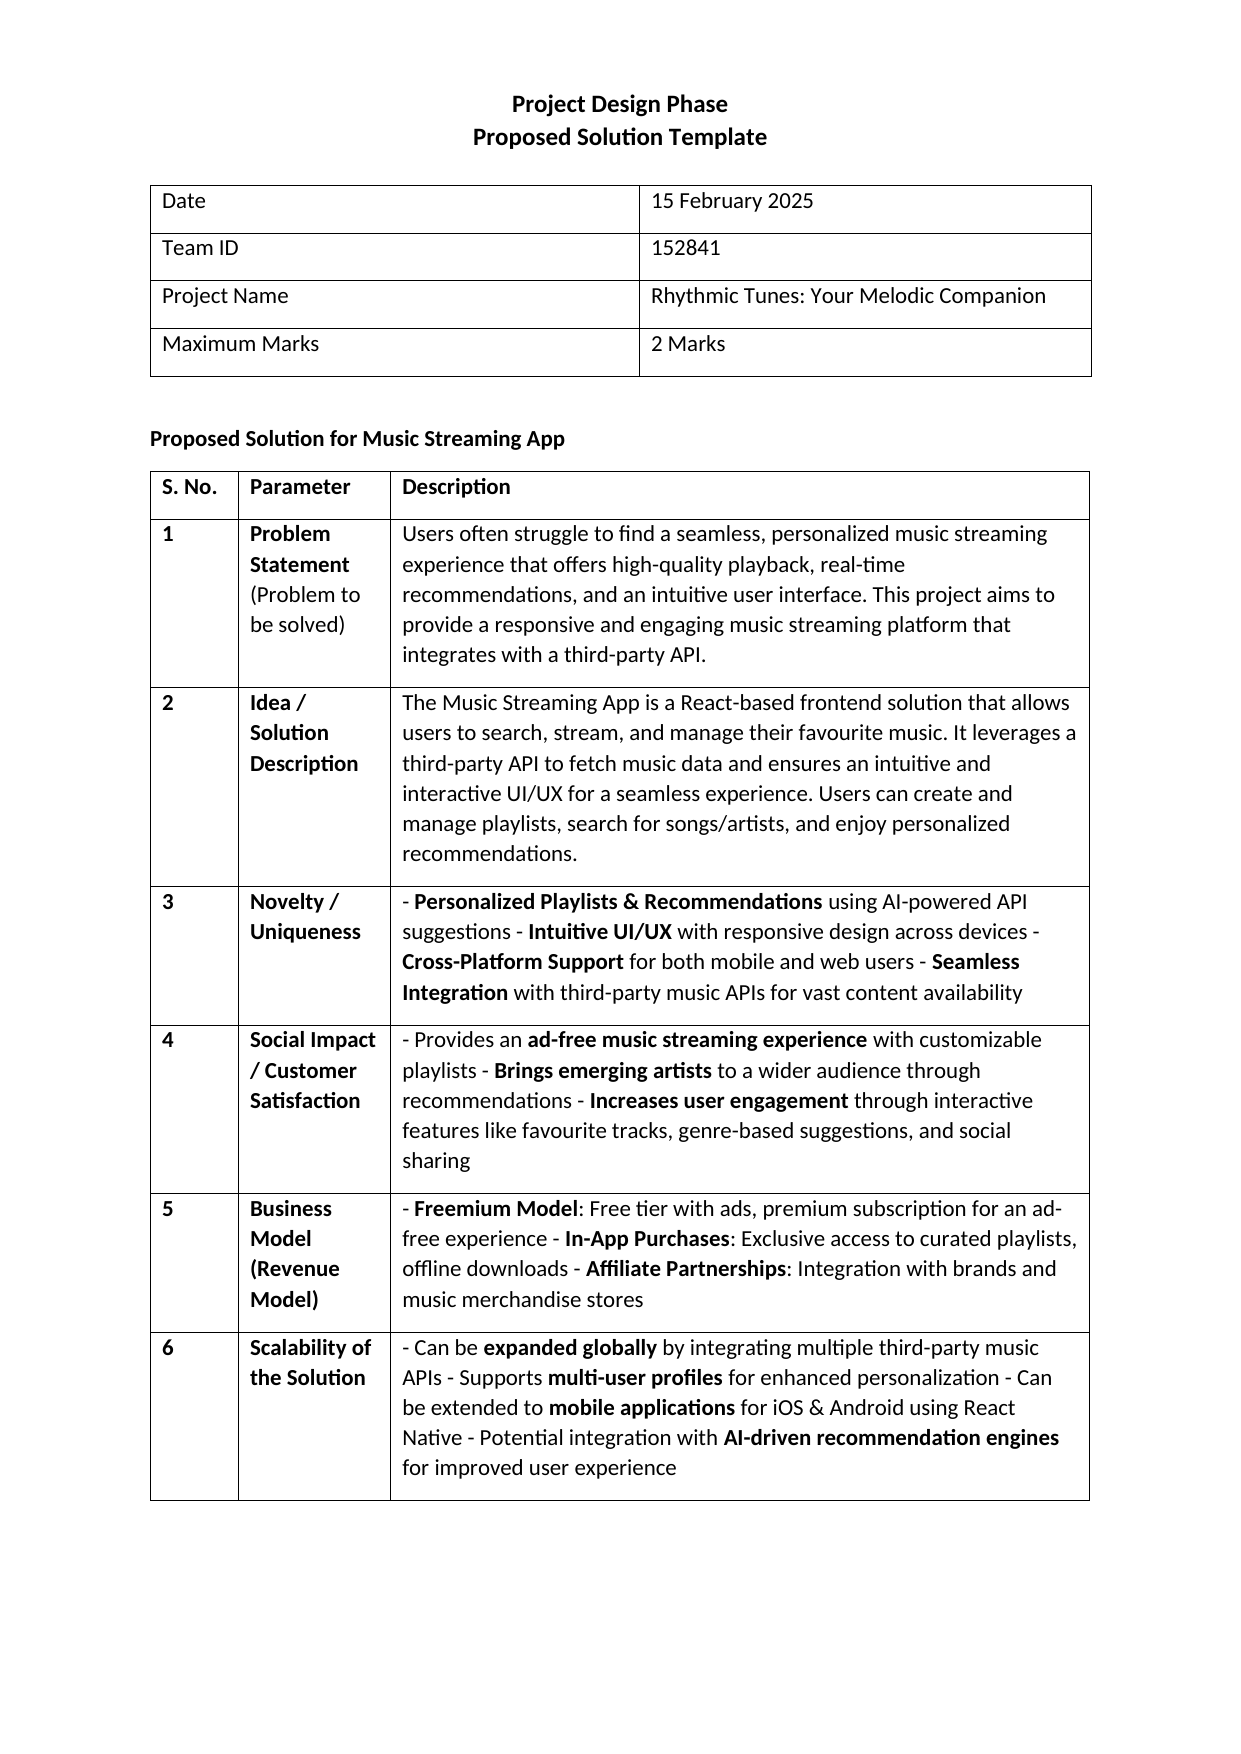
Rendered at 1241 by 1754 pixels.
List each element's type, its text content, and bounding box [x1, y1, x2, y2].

table_cell Business Model (Revenue Model) [239, 1194, 390, 1332]
table_cell 2 [151, 688, 238, 886]
table_cell Team ID [151, 234, 639, 280]
table_cell - Freemium Model: Free tier with ads, premium subscription for an ad-free experience - In-App Purchases: Exclusive access to curated playlists, offline downloads - Affiliate Partnerships: Integration with brands and music merchandise stores [391, 1194, 1089, 1332]
table_cell 6 [151, 1333, 238, 1500]
table_header 15 February 2025 [640, 186, 1091, 232]
table_cell Project Name [151, 281, 639, 328]
text Project Design Phase [150, 89, 1090, 119]
table_cell Scalability of the Solution [239, 1333, 390, 1500]
table_header Date [151, 186, 639, 232]
table_cell 2 Marks [640, 329, 1091, 376]
table_cell 5 [151, 1194, 238, 1332]
table_cell Rhythmic Tunes: Your Melodic Companion [640, 281, 1091, 328]
table_header Description [391, 472, 1089, 518]
text Proposed Solution for Music Streaming App [150, 424, 1090, 452]
table_cell - Can be expanded globally by integrating multiple third-party music APIs - Supports multi-user profiles for enhanced personalization - Can be extended to mobile applications for iOS & Android using React Native - Potential integration with AI-driven recommendation engines for improved user experience [391, 1333, 1089, 1500]
table_header S. No. [151, 472, 238, 518]
text Proposed Solution Template [150, 122, 1090, 152]
table_header Parameter [239, 472, 390, 518]
table_cell - Personalized Playlists & Recommendations using AI-powered API suggestions - Intuitive UI/UX with responsive design across devices - Cross-Platform Support for both mobile and web users - Seamless Integration with third-party music APIs for vast content availability [391, 887, 1089, 1024]
table_cell 152841 [640, 234, 1091, 280]
table_cell 3 [151, 887, 238, 1024]
table_cell Users often struggle to find a seamless, personalized music streaming experience that offers high-quality playback, real-time recommendations, and an intuitive user interface. This project aims to provide a responsive and engaging music streaming platform that integrates with a third-party API. [391, 520, 1089, 687]
table_cell The Music Streaming App is a React-based frontend solution that allows users to search, stream, and manage their favourite music. It leverages a third-party API to fetch music data and ensures an intuitive and interactive UI/UX for a seamless experience. Users can create and manage playlists, search for songs/artists, and enjoy personalized recommendations. [391, 688, 1089, 886]
table_cell 1 [151, 520, 238, 687]
table_cell Problem Statement (Problem to be solved) [239, 520, 390, 687]
table_cell Novelty / Uniqueness [239, 887, 390, 1024]
table_cell 4 [151, 1026, 238, 1193]
table_cell Idea / Solution Description [239, 688, 390, 886]
table_cell - Provides an ad-free music streaming experience with customizable playlists - Brings emerging artists to a wider audience through recommendations - Increases user engagement through interactive features like favourite tracks, genre-based suggestions, and social sharing [391, 1026, 1089, 1193]
table_cell Social Impact / Customer Satisfaction [239, 1026, 390, 1193]
table_cell Maximum Marks [151, 329, 639, 376]
